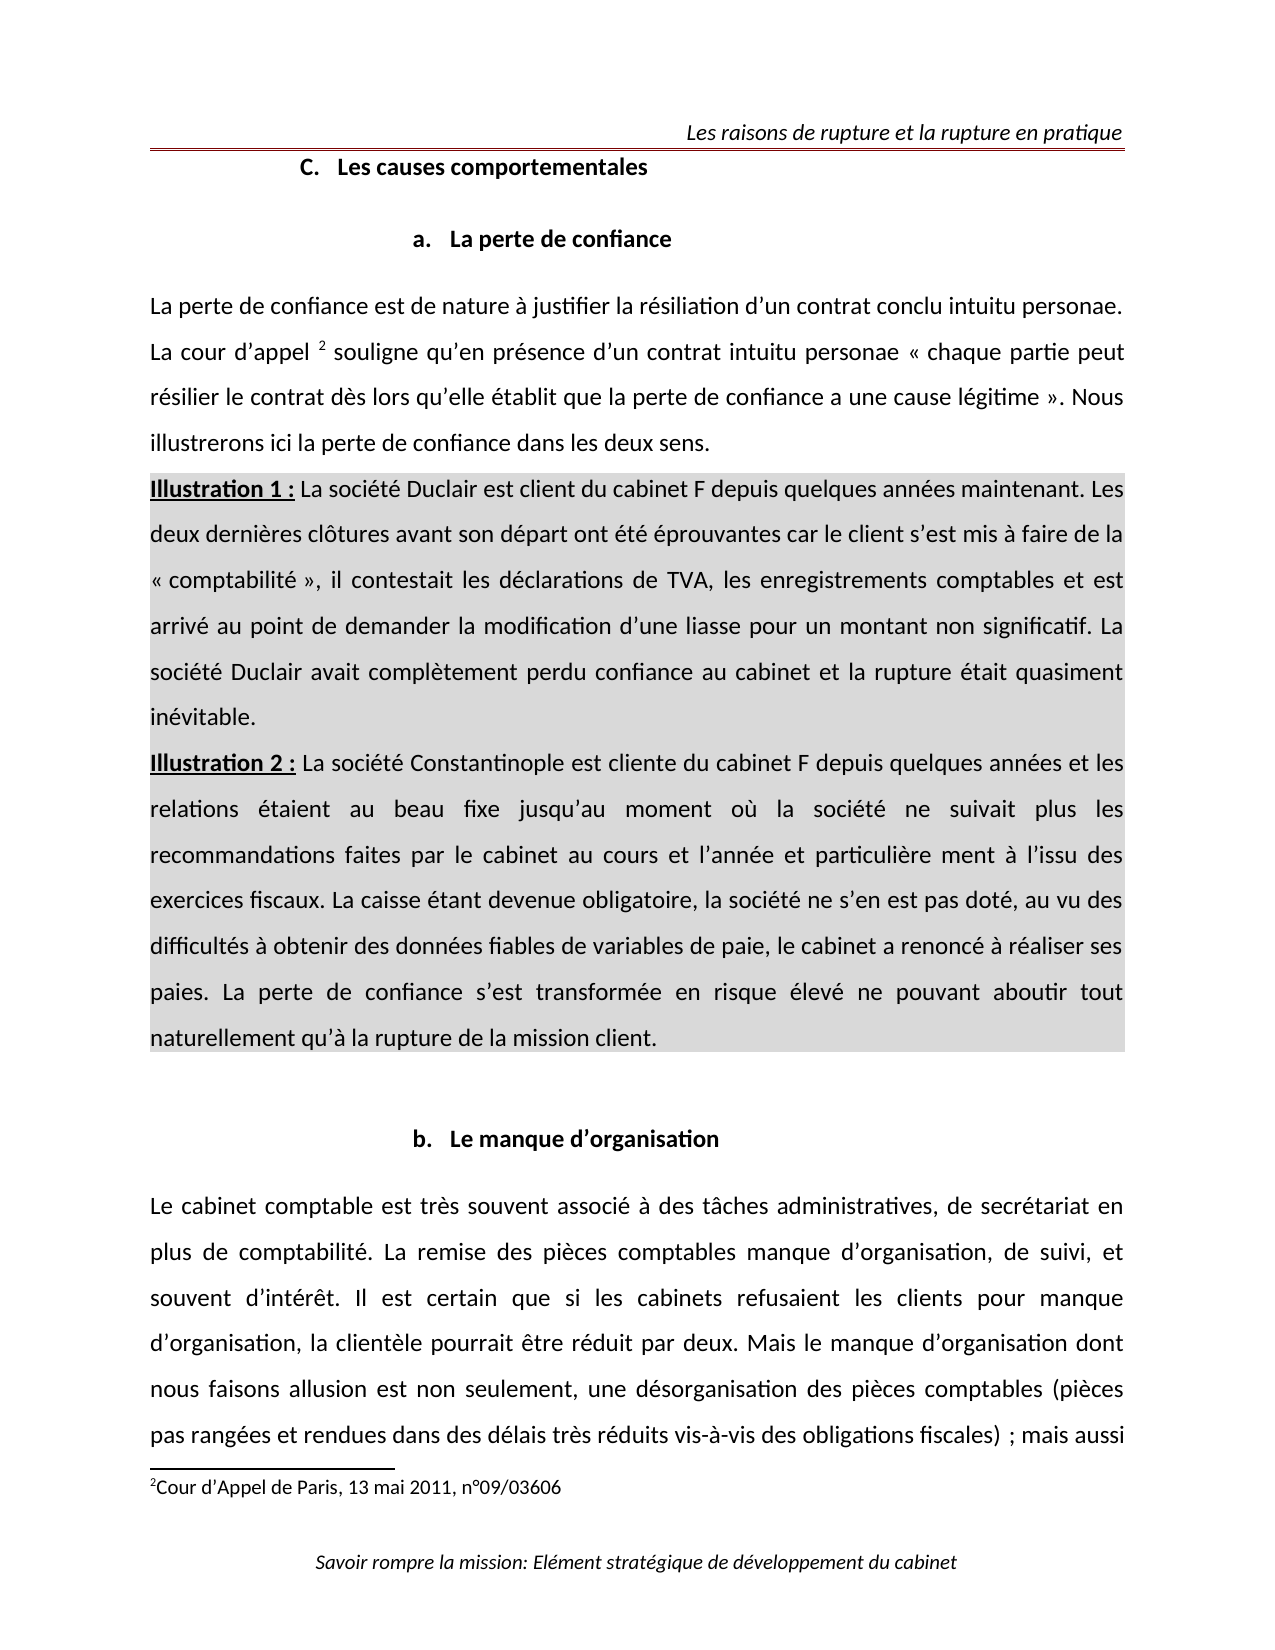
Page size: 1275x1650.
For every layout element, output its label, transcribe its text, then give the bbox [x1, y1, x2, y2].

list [150, 1190, 1125, 1449]
list Illustration 1 : La société Duclair est client du cabinet F depuis quelques années maintenant. Les deux dernières clôtures avant son départ ont été éprouvantes car le client s’est mis à faire de la « comptabilité », il contestait les déclarations de TVA, les enregistrements comptables et est arrivé au point de demander la modification d’une liasse pour un montant non significatif. La société Duclair avait complètement perdu confiance au cabinet et la rupture était quasiment inévitable. [150, 473, 1125, 732]
subtitle La perte de confiance [412, 223, 1125, 253]
subtitle Les causes comportementales [300, 151, 1125, 182]
subtitle Le manque d’organisation [412, 1123, 1125, 1154]
list La perte de confiance est de nature à justifier la résiliation d’un contrat conclu intuitu personae. La cour d’appel souligne qu’en présence d’un contrat intuitu personae « chaque partie peut résilier le contrat dès lors qu’elle établit que la perte de confiance a une cause légitime ». Nous illustrerons ici la perte de confiance dans les deux sens. [150, 290, 1125, 458]
list Illustration 2 : La société Constantinople est cliente du cabinet F depuis quelques années et les relations étaient au beau fixe jusqu’au moment où la société ne suivait plus les recommandations faites par le cabinet au cours et l’année et particulière ment à l’issu des exercices fiscaux. La caisse étant devenue obligatoire, la société ne s’en est pas doté, au vu des difficultés à obtenir des données fiables de variables de paie, le cabinet a renoncé à réaliser ses paies. La perte de confiance s’est transformée en risque élevé ne pouvant aboutir tout naturellement qu’à la rupture de la mission client. [150, 747, 1125, 1052]
